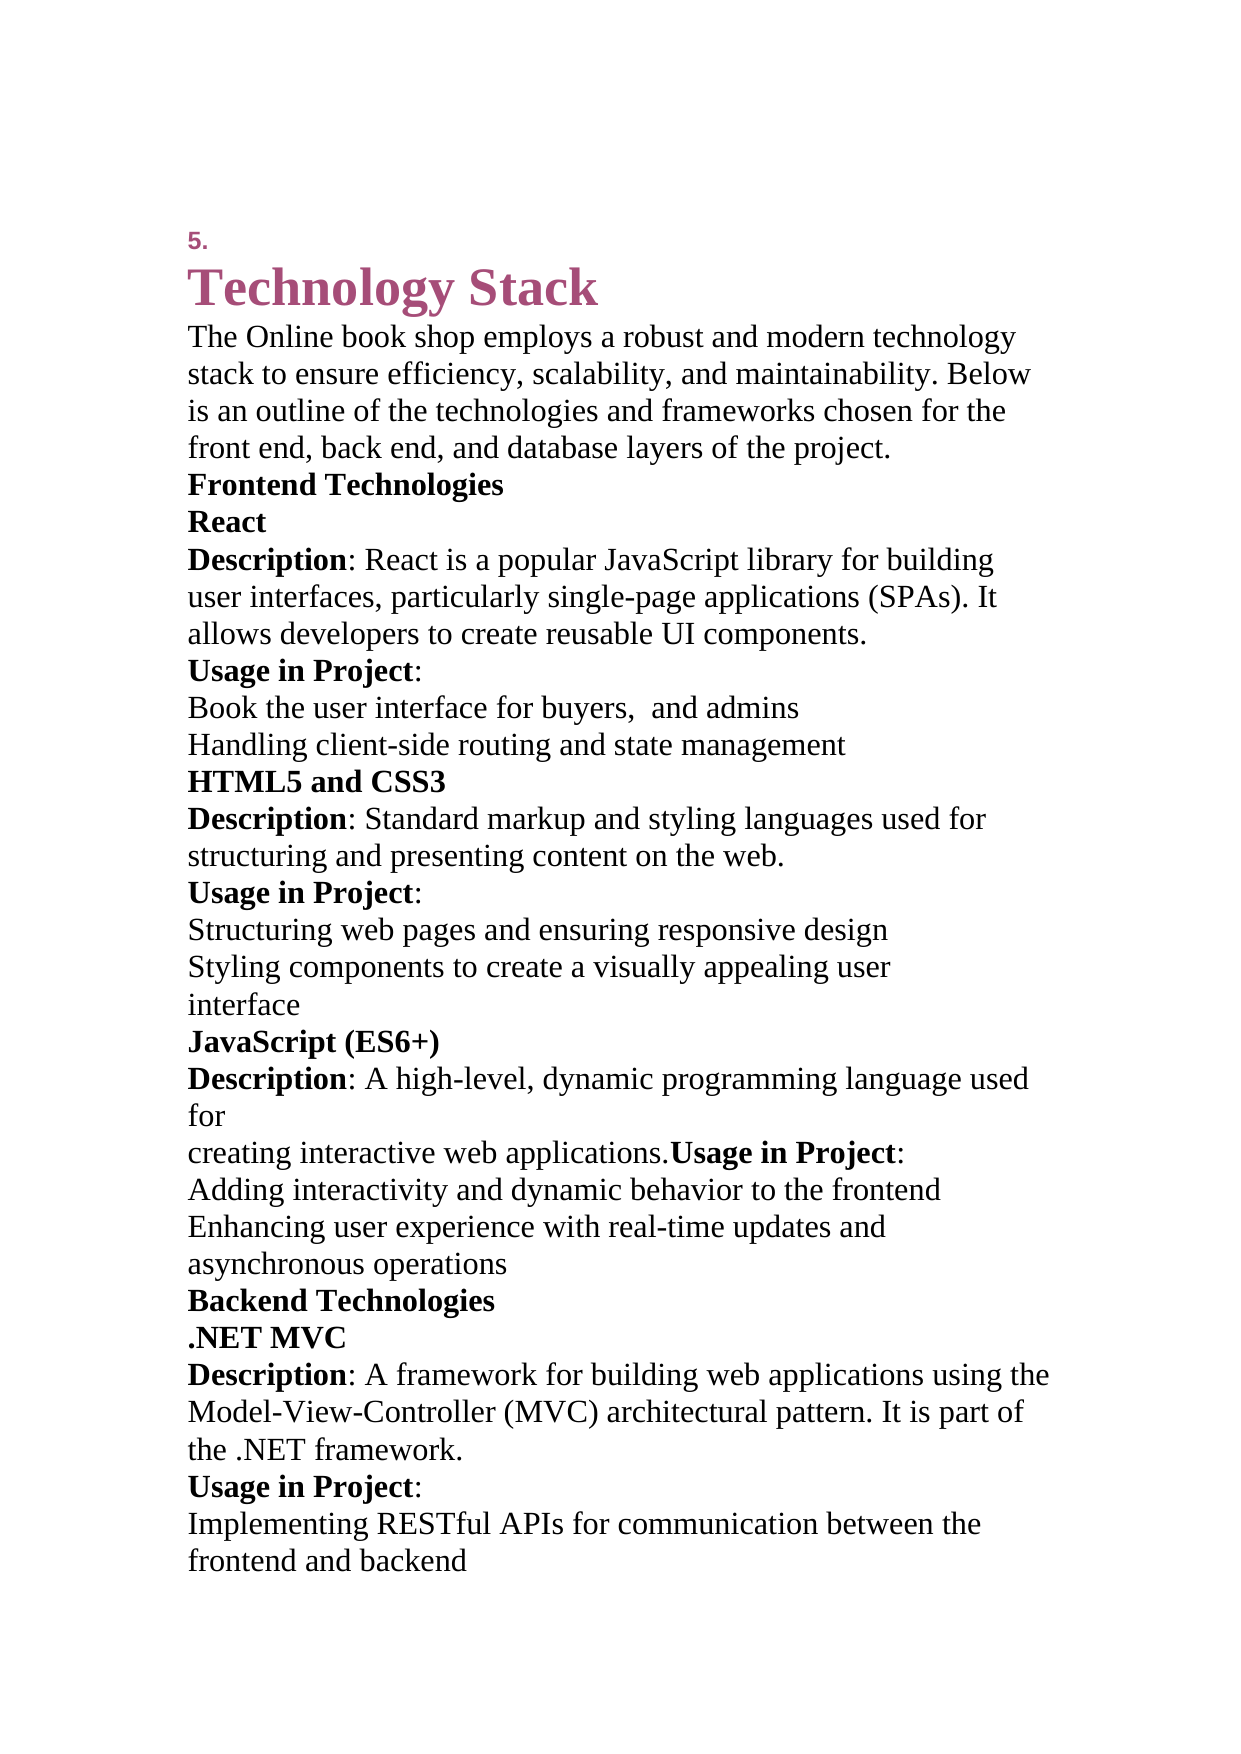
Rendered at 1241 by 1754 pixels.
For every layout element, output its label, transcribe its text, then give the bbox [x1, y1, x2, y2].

text Adding interactivity and dynamic behavior to the frontend [187, 1170, 1053, 1207]
text JavaScript (ES6+) [187, 1022, 1053, 1059]
text The Online book shop employs a robust and modern technology stack to ensure efficiency, scalability, and maintainability. Below is an outline of the technologies and frameworks chosen for the front end, back end, and database layers of the project. [187, 317, 1053, 466]
text Description: React is a popular JavaScript library for building user interfaces, particularly single-page applications (SPAs). It allows developers to create reusable UI components. [187, 540, 1053, 651]
text Technology Stack [187, 255, 1053, 317]
text interface [187, 985, 1053, 1022]
text Description: Standard markup and styling languages used for [187, 799, 1053, 836]
text Structuring web pages and ensuring responsive design [187, 911, 1053, 948]
text Description: A framework for building web applications using the [187, 1356, 1053, 1393]
text Usage in Project: [187, 1467, 1053, 1504]
text Description: A high-level, dynamic programming language used for [187, 1059, 1053, 1133]
text Usage in Project: [187, 873, 1053, 911]
text Usage in Project: [187, 651, 1053, 688]
text Handling client-side routing and state management [187, 725, 1053, 762]
text 5. [187, 226, 1053, 255]
text Enhancing user experience with real-time updates and [187, 1207, 1053, 1244]
text Model-View-Controller (MVC) architectural pattern. It is part of [187, 1393, 1053, 1430]
text Styling components to create a visually appealing user [187, 948, 1053, 985]
text creating interactive web applications.Usage in Project: [187, 1133, 1053, 1170]
text the .NET framework. [187, 1430, 1053, 1467]
text asynchronous operations [187, 1244, 1053, 1281]
text React [187, 503, 1053, 540]
text frontend and backend [187, 1541, 1053, 1578]
text Book the user interface for buyers, and admins [187, 688, 1053, 725]
text .NET MVC [187, 1318, 1053, 1356]
text Frontend Technologies [187, 466, 1053, 503]
text HTML5 and CSS3 [187, 762, 1053, 799]
text structuring and presenting content on the web. [187, 836, 1053, 873]
text Implementing RESTful APIs for communication between the [187, 1504, 1053, 1541]
text Backend Technologies [187, 1281, 1053, 1318]
